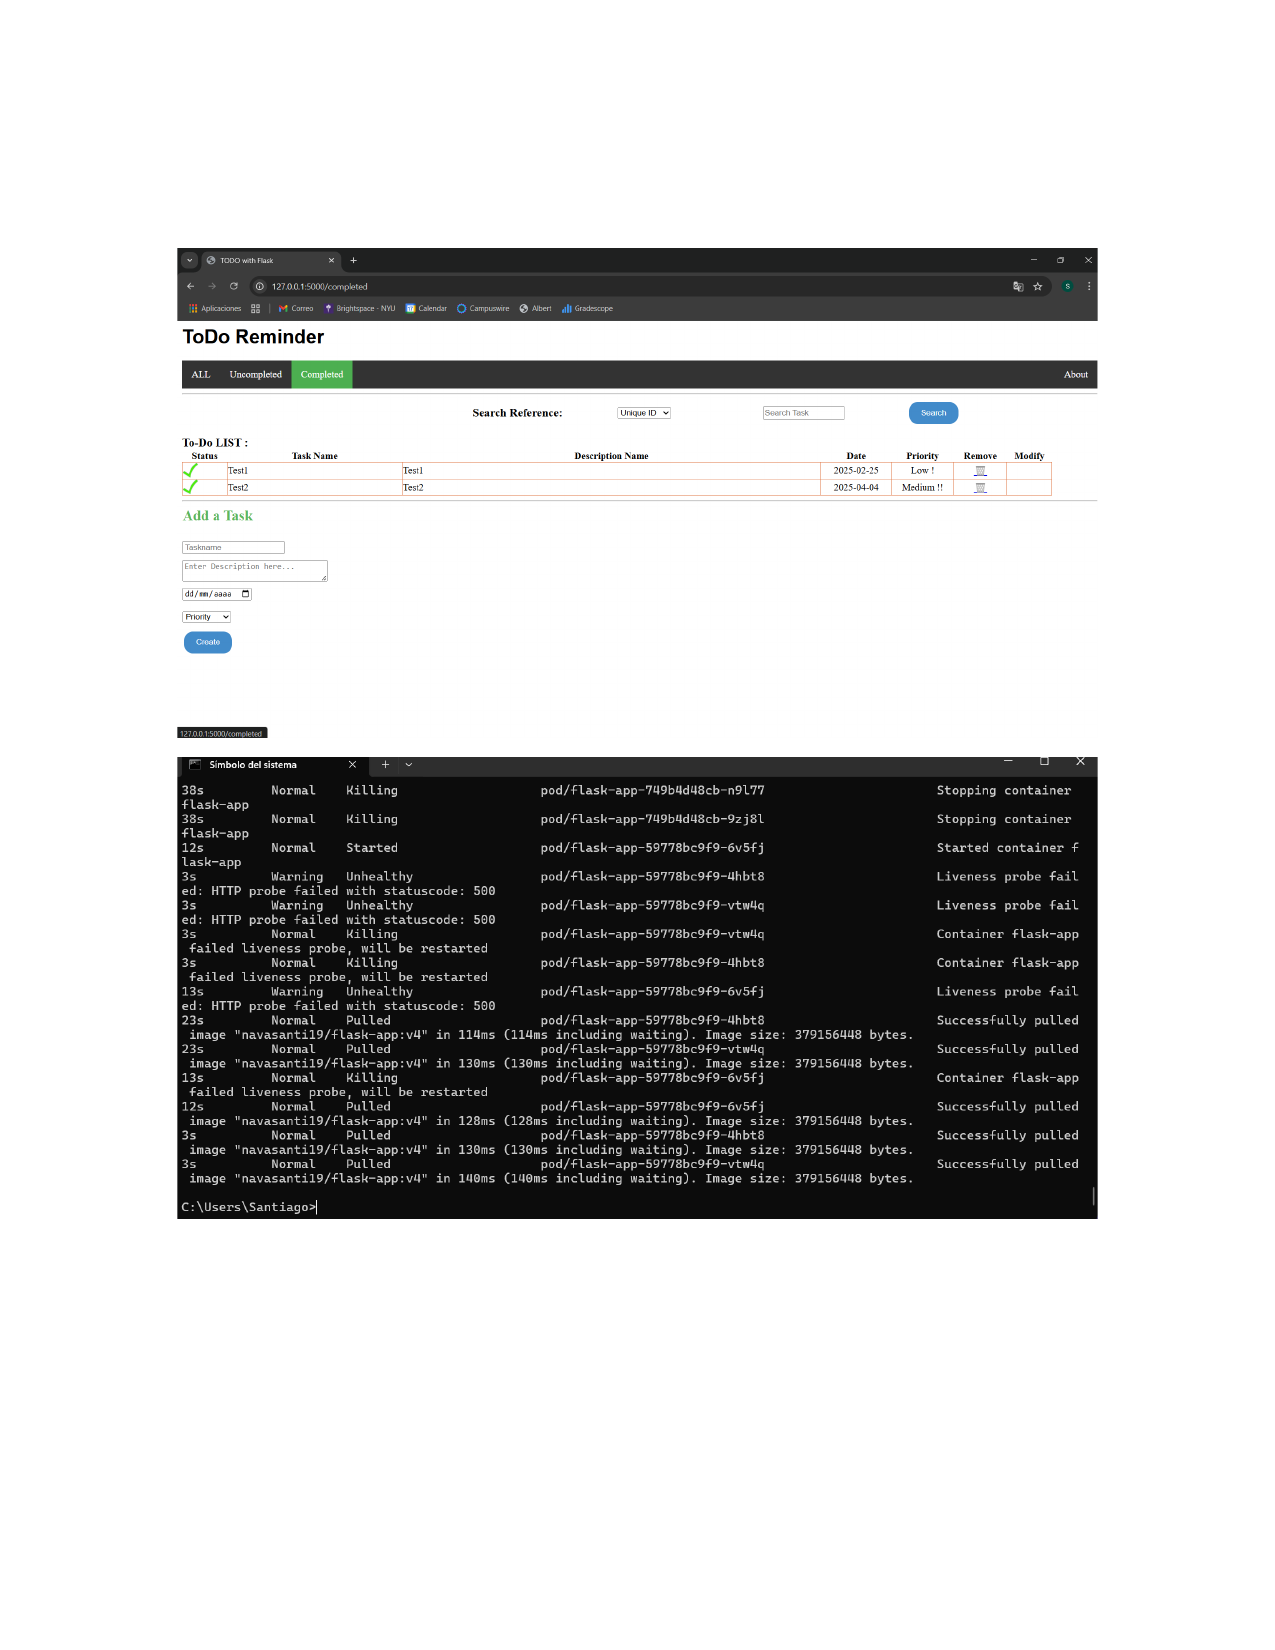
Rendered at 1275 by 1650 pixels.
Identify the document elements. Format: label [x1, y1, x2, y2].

picture [177, 757, 1098, 1219]
picture [177, 248, 1098, 738]
